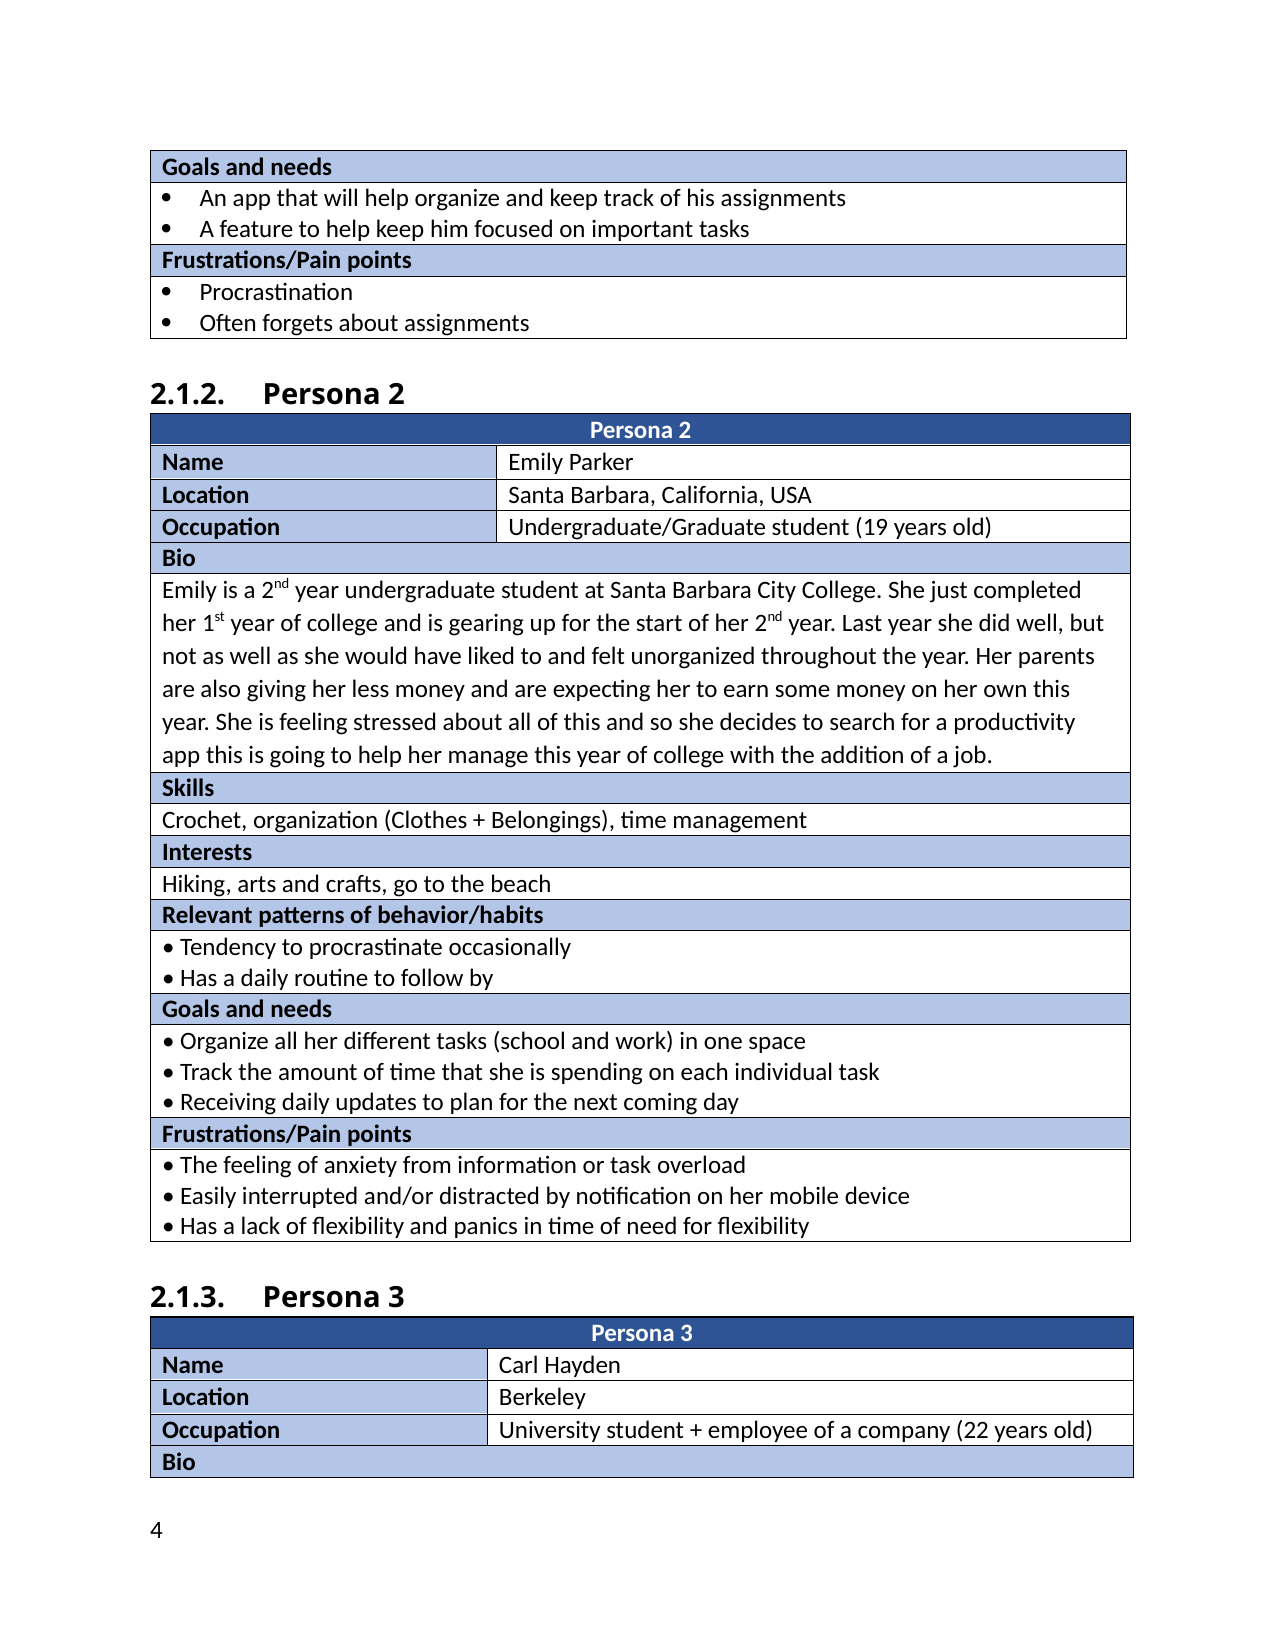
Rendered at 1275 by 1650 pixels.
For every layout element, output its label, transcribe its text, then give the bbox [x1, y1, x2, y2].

subtitle Persona 2 [150, 373, 1125, 413]
table_cell Bio [151, 543, 1130, 573]
table_cell Occupation [151, 1415, 487, 1445]
table_cell University student + employee of a company (22 years old) [488, 1415, 1133, 1445]
table_cell Location [151, 1381, 487, 1413]
table_cell Santa Barbara, California, USA [497, 480, 1130, 510]
table_cell Relevant patterns of behavior/habits [151, 900, 1130, 930]
table_cell Frustrations/Pain points [151, 1118, 1130, 1148]
table_cell Name [151, 1349, 487, 1379]
table_cell Crochet, organization (Clothes + Belongings), time management [151, 804, 1130, 835]
table_cell Goals and needs [151, 151, 1126, 182]
table_cell Hiking, arts and crafts, go to the beach [151, 868, 1130, 899]
table_cell Bio [151, 1446, 1133, 1477]
table_cell Frustrations/Pain points [151, 245, 1126, 276]
table_header Persona 2 [151, 414, 1130, 444]
table_cell An app that will help organize and keep track of his assignments A feature to help keep him focused on important tasks [151, 183, 1126, 244]
table_header Persona 3 [151, 1318, 1133, 1348]
table_cell Location [151, 480, 496, 510]
table_cell Name [151, 446, 496, 478]
table_cell Procrastination Often forgets about assignments [151, 277, 1126, 338]
table_cell Occupation [151, 511, 496, 542]
table_cell Emily is a 2nd year undergraduate student at Santa Barbara City College. She just completed her 1st year of college and is gearing up for the start of her 2nd year. Last year she did well, but not as well as she would have liked to and felt unorganized throughout the year. Her parents are also giving her less money and are expecting her to earn some money on her own this year. She is feeling stressed about all of this and so she decides to search for a productivity app this is going to help her manage this year of college with the addition of a job. [151, 574, 1130, 772]
table_cell Skills [151, 773, 1130, 803]
table_cell • Organize all her different tasks (school and work) in one space • Track the amount of time that she is spending on each individual task • Receiving daily updates to plan for the next coming day [151, 1025, 1130, 1117]
table_cell • Tendency to procrastinate occasionally • Has a daily routine to follow by [151, 931, 1130, 992]
table_cell • The feeling of anxiety from information or task overload • Easily interrupted and/or distracted by notification on her mobile device • Has a lack of flexibility and panics in time of need for flexibility [151, 1150, 1130, 1241]
table_cell Berkeley [488, 1381, 1133, 1413]
table_cell Emily Parker [497, 446, 1130, 478]
table_cell Goals and needs [151, 994, 1130, 1024]
subtitle Persona 3 [150, 1277, 1125, 1316]
table_cell Carl Hayden [488, 1349, 1133, 1379]
table_cell Interests [151, 836, 1130, 867]
table_cell Undergraduate/Graduate student (19 years old) [497, 511, 1130, 542]
